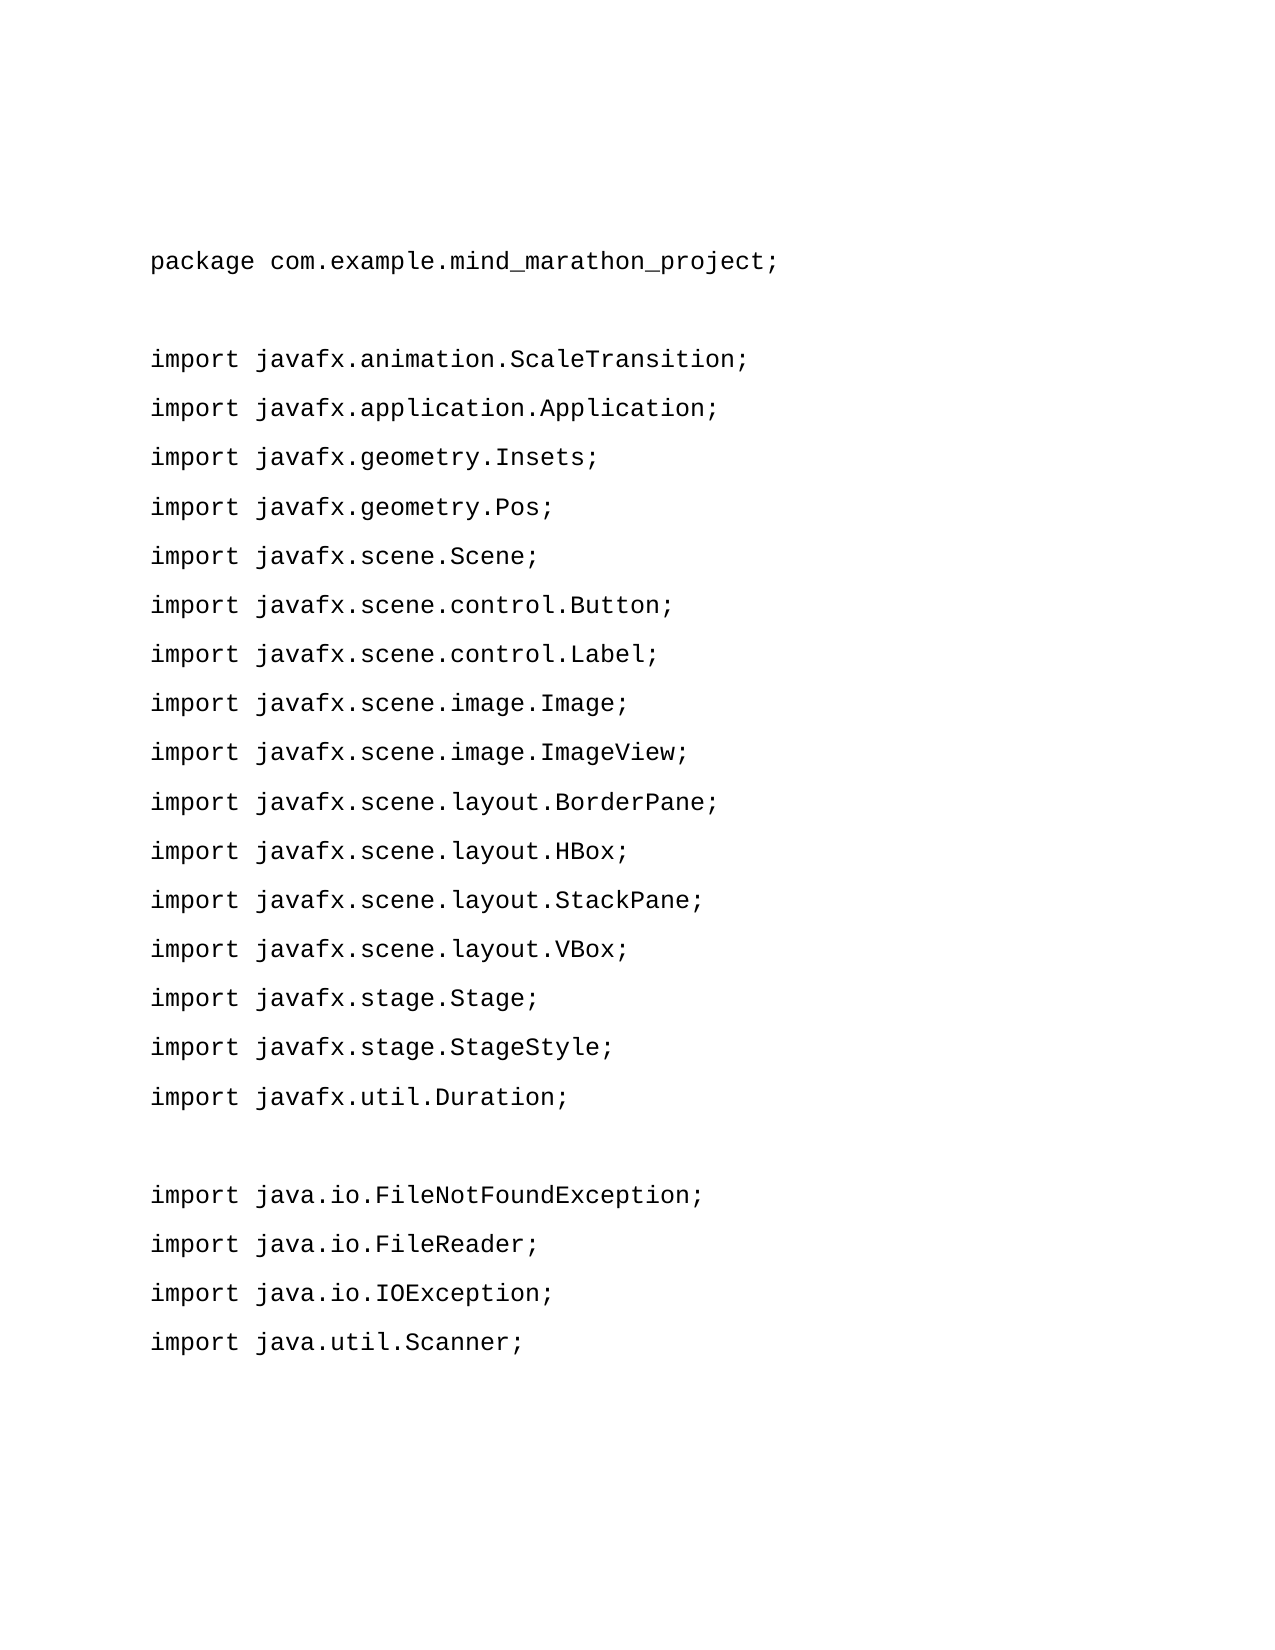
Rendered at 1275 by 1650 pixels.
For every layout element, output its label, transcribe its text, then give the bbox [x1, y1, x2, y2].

text import javafx.stage.StageStyle; [150, 1035, 1125, 1063]
text import javafx.scene.layout.StackPane; [150, 887, 1125, 916]
text import javafx.scene.control.Button; [150, 592, 1125, 621]
text import javafx.scene.Scene; [150, 543, 1125, 572]
text import javafx.application.Application; [150, 396, 1125, 424]
text import java.io.FileNotFoundException; [150, 1182, 1125, 1211]
text import javafx.scene.layout.VBox; [150, 937, 1125, 965]
text import javafx.scene.layout.BorderPane; [150, 789, 1125, 817]
text import javafx.scene.image.ImageView; [150, 740, 1125, 768]
text import javafx.stage.Stage; [150, 986, 1125, 1014]
text import javafx.scene.image.Image; [150, 691, 1125, 719]
text import javafx.animation.ScaleTransition; [150, 347, 1125, 375]
text import java.util.Scanner; [150, 1330, 1125, 1358]
text import java.io.FileReader; [150, 1232, 1125, 1260]
text import java.io.IOException; [150, 1281, 1125, 1309]
text import javafx.scene.control.Label; [150, 642, 1125, 670]
text package com.example.mind_marathon_project; [150, 248, 1125, 277]
text import javafx.scene.layout.HBox; [150, 838, 1125, 867]
text import javafx.geometry.Pos; [150, 494, 1125, 522]
text import javafx.util.Duration; [150, 1084, 1125, 1112]
text import javafx.geometry.Insets; [150, 445, 1125, 473]
